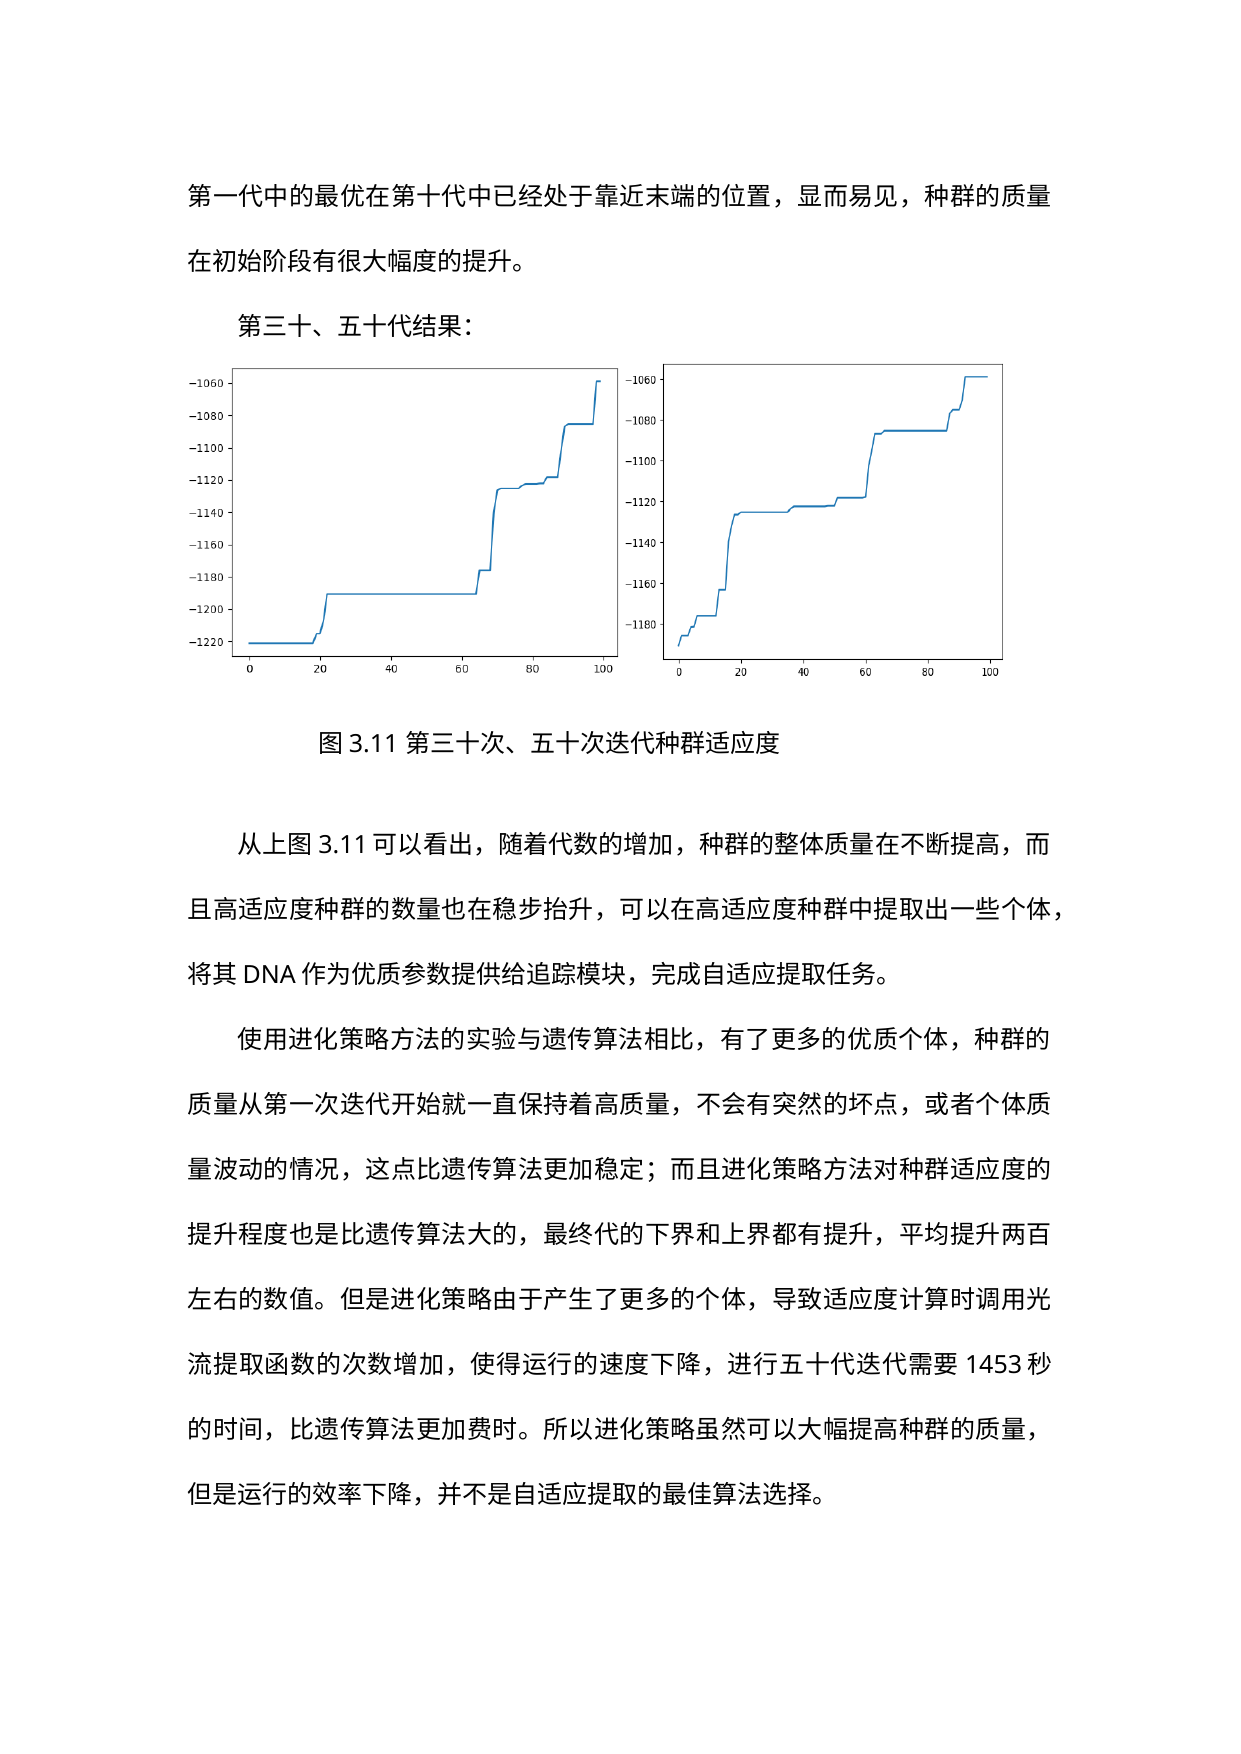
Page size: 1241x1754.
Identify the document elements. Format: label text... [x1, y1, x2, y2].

text 从上图3.11可以看出，随着代数的增加，种群的整体质量在不断提高，而且高适应度种群的数量也在稳步抬升，可以在高适应度种群中提取出一些个体，将其DNA作为优质参数提供给追踪模块，完成自适应提取任务。 [187, 810, 1053, 1005]
text 第三十、五十代结果： [187, 292, 1053, 357]
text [187, 162, 1053, 292]
picture [187, 358, 1004, 681]
text 图3.11 第三十次、五十次迭代种群适应度 [275, 709, 1053, 774]
text 使用进化策略方法的实验与遗传算法相比，有了更多的优质个体，种群的质量从第一次迭代开始就一直保持着高质量，不会有突然的坏点，或者个体质量波动的情况，这点比遗传算法更加稳定；而且进化策略方法对种群适应度的提升程度也是比遗传算法大的，最终代的下界和上界都有提升，平均提升两百左右的数值。但是进化策略由于产生了更多的个体，导致适应度计算时调用光流提取函数的次数增加，使得运行的速度下降，进行五十代迭代需要1453秒的时间，比遗传算法更加费时。所以进化策略虽然可以大幅提高种群的质量，但是运行的效率下降，并不是自适应提取的最佳算法选择。 [187, 1005, 1053, 1525]
